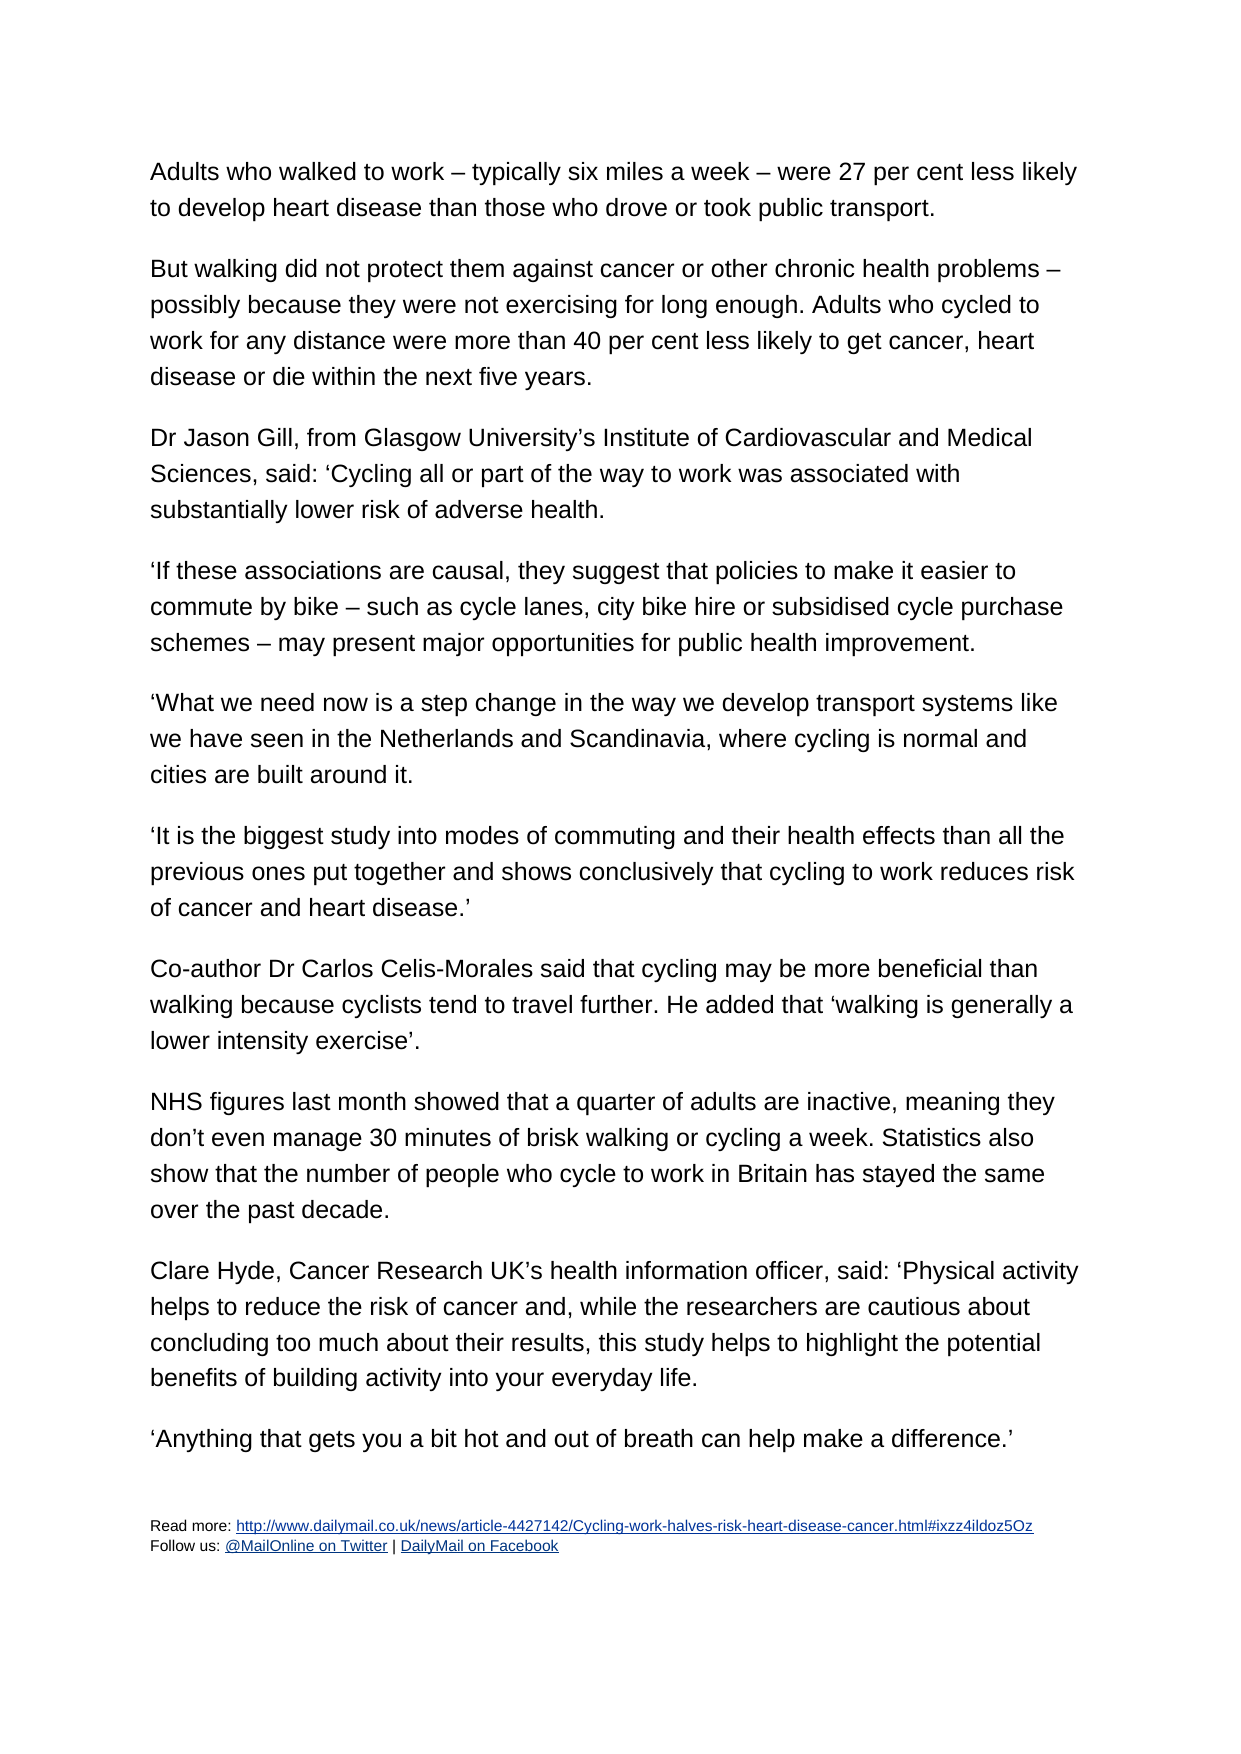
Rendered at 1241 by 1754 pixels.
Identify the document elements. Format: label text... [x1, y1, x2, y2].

text ‘It is the biggest study into modes of commuting and their health effects than all the previous ones put together and shows conclusively that cycling to work reduces risk of cancer and heart disease.’ [150, 814, 1090, 922]
text Dr Jason Gill, from Glasgow University’s Institute of Cardiovascular and Medical Sciences, said: ‘Cycling all or part of the way to work was associated with substantially lower risk of adverse health. [150, 416, 1090, 523]
text But walking did not protect them against cancer or other chronic health problems – possibly because they were not exercising for long enough. Adults who cycled to work for any distance were more than 40 per cent less likely to get cancer, heart disease or die within the next five years. [150, 247, 1090, 391]
text Adults who walked to work – typically six miles a week – were 27 per cent less likely to develop heart disease than those who drove or took public transport. [150, 150, 1090, 222]
text ‘If these associations are causal, they suggest that policies to make it easier to commute by bike – such as cycle lanes, city bike hire or subsidised cycle purchase schemes – may present major opportunities for public health improvement. [150, 548, 1090, 656]
text ‘What we need now is a step change in the way we develop transport systems like we have seen in the Netherlands and Scandinavia, where cycling is normal and cities are built around it. [150, 681, 1090, 789]
text NHS figures last month showed that a quarter of adults are inactive, meaning they don’t even manage 30 minutes of brisk walking or cycling a week. Statistics also show that the number of people who cycle to work in Britain has stayed the same over the past decade. [150, 1080, 1090, 1223]
text Co-author Dr Carlos Celis-Morales said that cycling may be more beneficial than walking because cyclists tend to travel further. He added that ‘walking is generally a lower intensity exercise’. [150, 947, 1090, 1055]
text Read more: http://www.dailymail.co.uk/news/article-4427142/Cycling-work-halves-risk-heart-disease-cancer.html#ixzz4ildoz5Oz Follow us: @MailOnline on Twitter | DailyMail on Facebook [150, 1478, 1090, 1554]
text ‘Anything that gets you a bit hot and out of breath can help make a difference.’ [150, 1417, 1090, 1453]
text Clare Hyde, Cancer Research UK’s health information officer, said: ‘Physical activity helps to reduce the risk of cancer and, while the researchers are cautious about concluding too much about their results, this study helps to highlight the potential benefits of building activity into your everyday life. [150, 1248, 1090, 1392]
